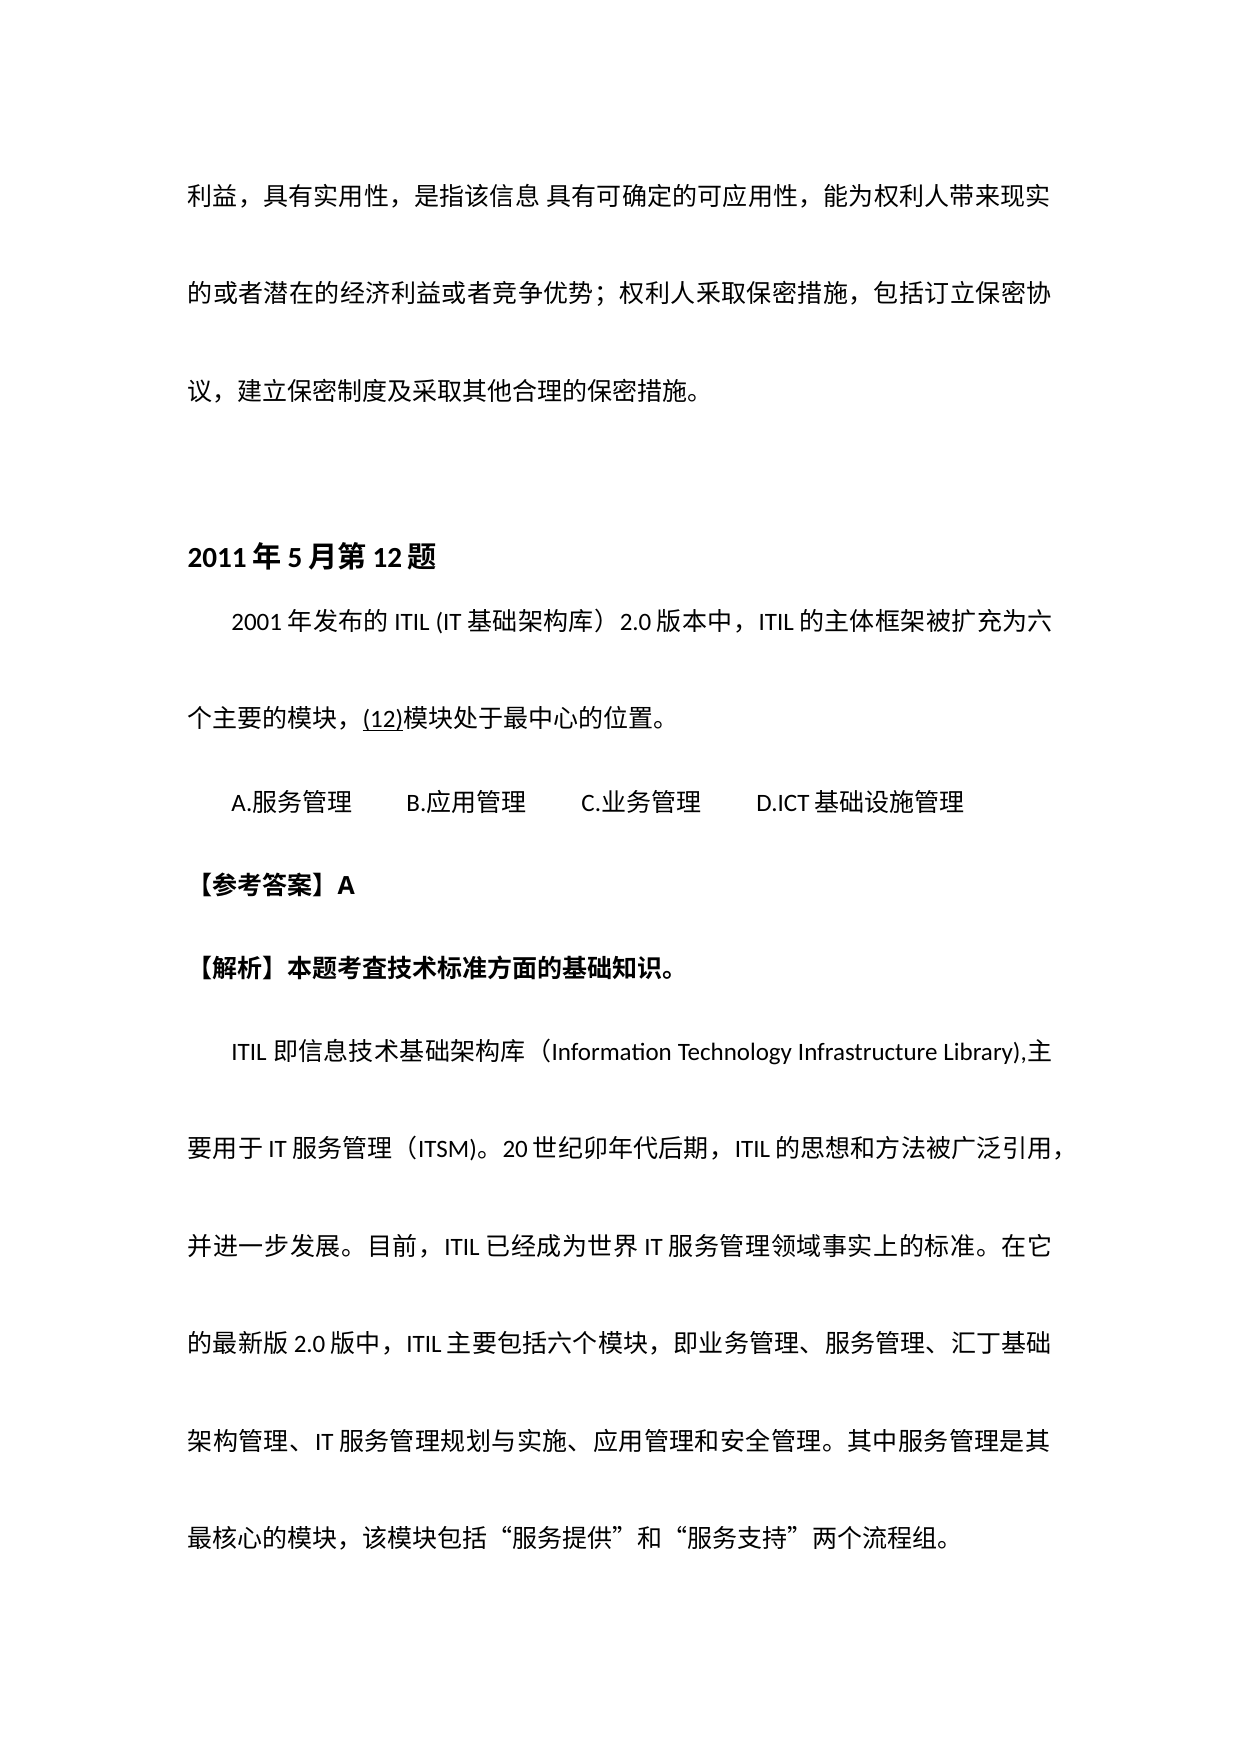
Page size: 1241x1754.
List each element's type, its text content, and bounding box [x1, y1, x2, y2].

text 【解析】本题考査技术标准方面的基础知识。 [187, 934, 1053, 999]
text 2001年发布的ITIL (IT基础架构库）2.0版本中，ITIL的主体框架被扩充为六个主要的模块，(12)模块处于最中心的位置。 [187, 587, 1053, 749]
text 【参考答案】A [187, 851, 1053, 916]
text 2011年5月第12题 [187, 522, 1053, 587]
text ITIL 即信息技术基础架构库（Information Technology Infrastructure Library),主要用于IT服务管理（ITSM)。20世纪卯年代后期，ITIL的思想和方法被广泛引用，并进一步发展。目前，ITIL已经成为世界IT服务管理领域事实上的标准。在它的最新版2.0版中，ITIL主要包括六个模块，即业务管理、服务管理、汇丁基础架构管理、IT服务管理规划与实施、应用管理和安全管理。其中服务管理是其最核心的模块，该模块包括“服务提供”和“服务支持”两个流程组。 [187, 1017, 1053, 1569]
text A.服务管理 B.应用管理 C.业务管理 D.ICT基础设施管理 [187, 768, 1053, 833]
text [187, 162, 1053, 422]
